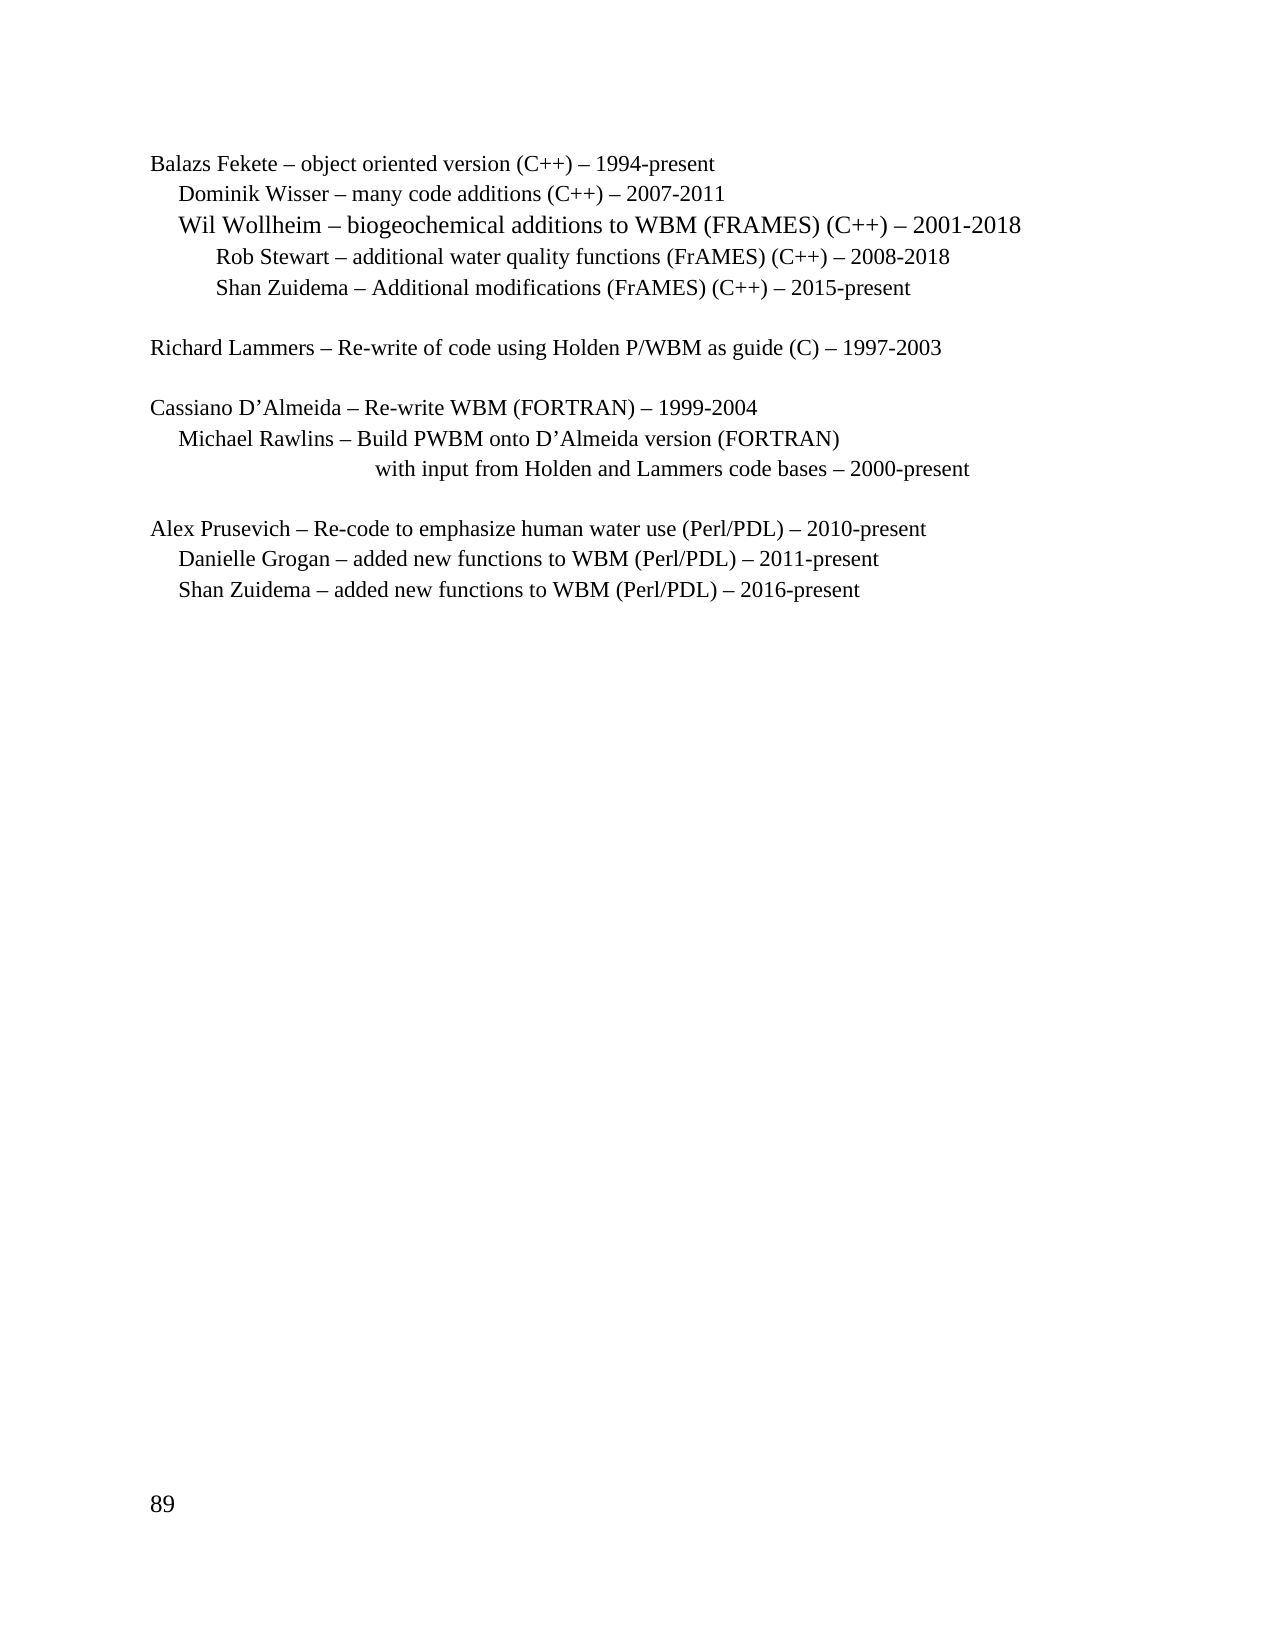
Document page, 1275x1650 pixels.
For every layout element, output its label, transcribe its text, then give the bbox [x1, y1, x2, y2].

text with input from Holden and Lammers code bases – 2000-present [150, 455, 1125, 481]
text Cassiano D’Almeida – Re-write WBM (FORTRAN) – 1999-2004 [150, 394, 1125, 421]
text Alex Prusevich – Re-code to emphasize human water use (Perl/PDL) – 2010-present [150, 515, 1125, 542]
text Shan Zuidema – added new functions to WBM (Perl/PDL) – 2016-present [150, 576, 1125, 602]
text Michael Rawlins – Build PWBM onto D’Almeida version (FORTRAN) [150, 425, 1125, 451]
text Richard Lammers – Re-write of code using Holden P/WBM as guide (C) – 1997-2003 [150, 334, 1125, 360]
text Balazs Fekete – object oriented version (C++) – 1994-present [150, 150, 1125, 176]
text Rob Stewart – additional water quality functions (FrAMES) (C++) – 2008-2018 [150, 243, 1125, 270]
text Wil Wollheim – biogeochemical additions to WBM (FRAMES) (C++) – 2001-2018 [150, 210, 1125, 239]
text Dominik Wisser – many code additions (C++) – 2007-2011 [150, 180, 1125, 207]
text Danielle Grogan – added new functions to WBM (Perl/PDL) – 2011-present [150, 546, 1125, 572]
text Shan Zuidema – Additional modifications (FrAMES) (C++) – 2015-present [150, 274, 1125, 300]
